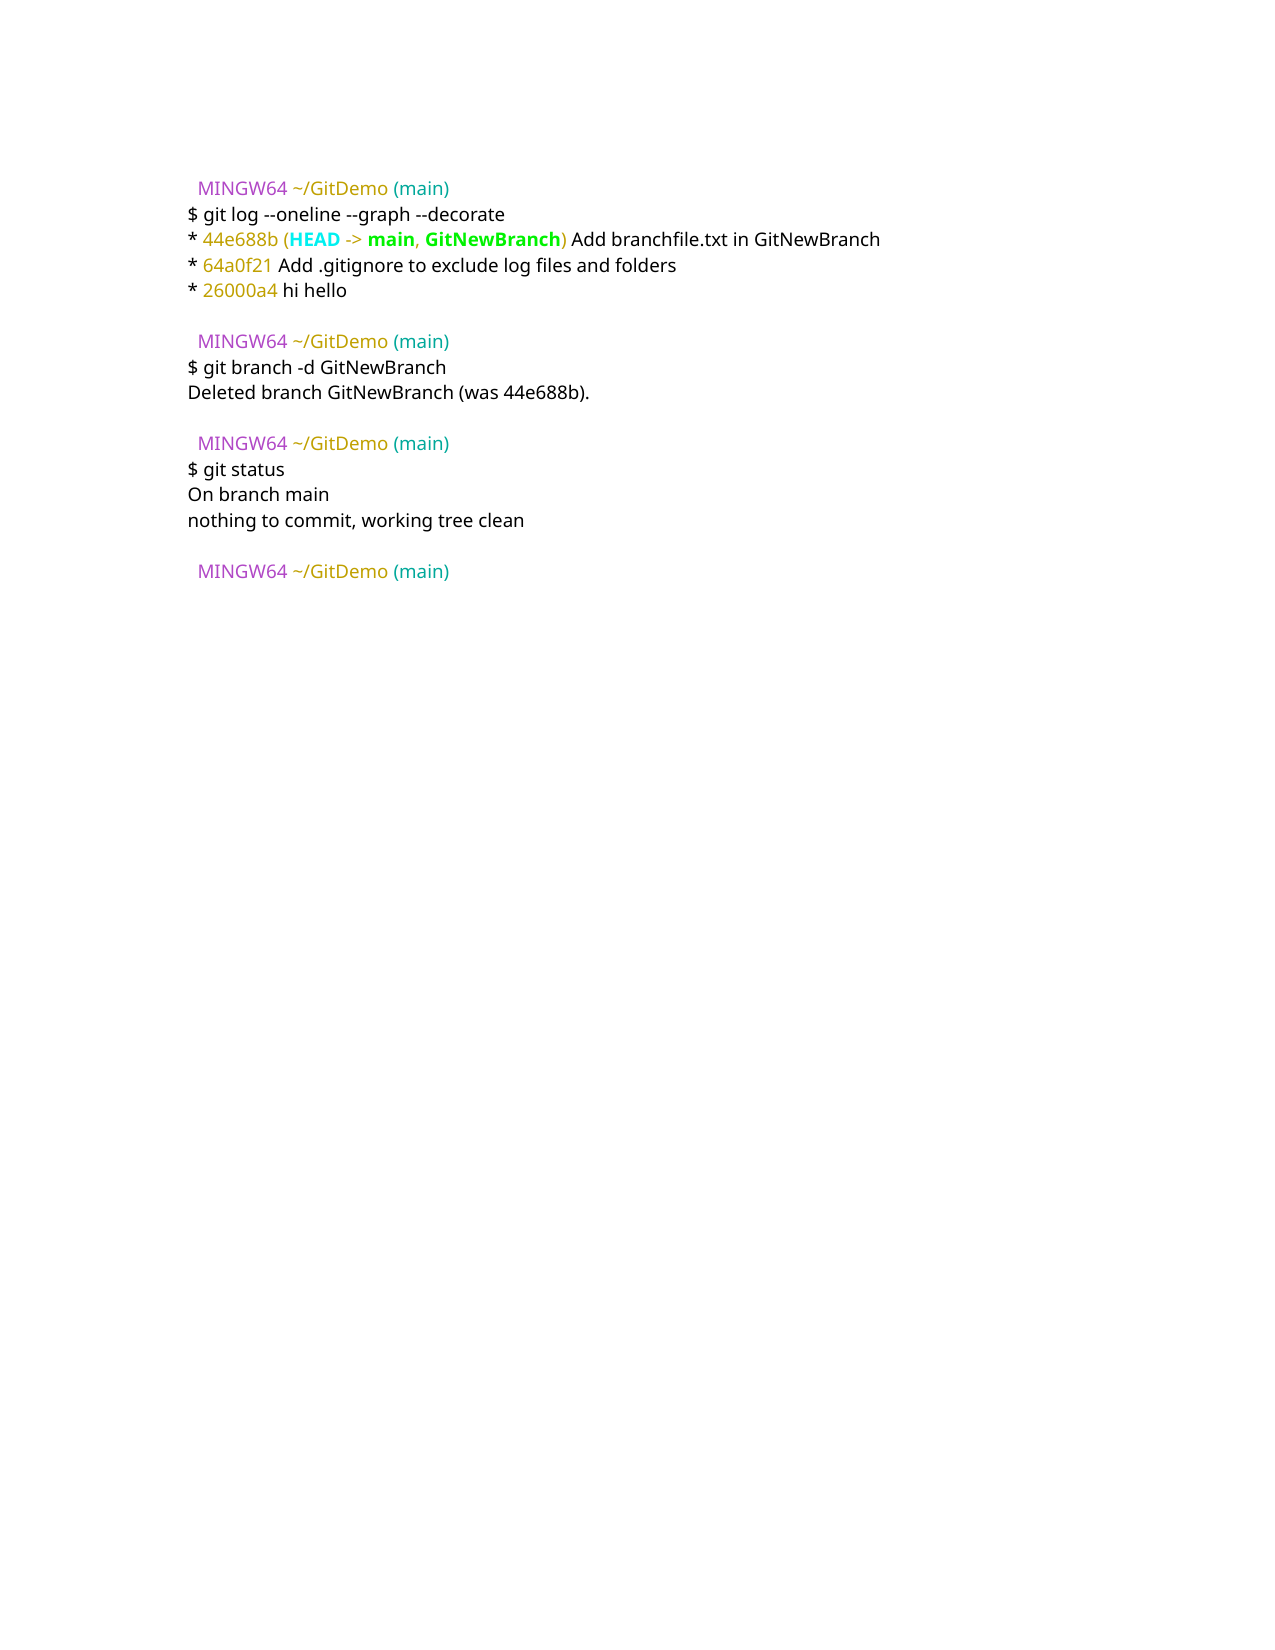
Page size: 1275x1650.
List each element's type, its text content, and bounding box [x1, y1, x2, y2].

text $ git log --oneline --graph --decorate [187, 201, 1087, 227]
text * 64a0f21 Add .gitignore to exclude log files and folders [187, 252, 1087, 278]
text * 44e688b (HEAD -> main, GitNewBranch) Add branchfile.txt in GitNewBranch [187, 227, 1087, 252]
text MINGW64 ~/GitDemo (main) [187, 558, 1087, 584]
text nothing to commit, working tree clean [187, 507, 1087, 533]
text MINGW64 ~/GitDemo (main) [187, 431, 1087, 456]
text Deleted branch GitNewBranch (was 44e688b). [187, 380, 1087, 405]
text $ git status [187, 456, 1087, 482]
text MINGW64 ~/GitDemo (main) [187, 176, 1087, 201]
text $ git branch -d GitNewBranch [187, 354, 1087, 380]
text On branch main [187, 482, 1087, 507]
text MINGW64 ~/GitDemo (main) [187, 329, 1087, 354]
text * 26000a4 hi hello [187, 278, 1087, 303]
